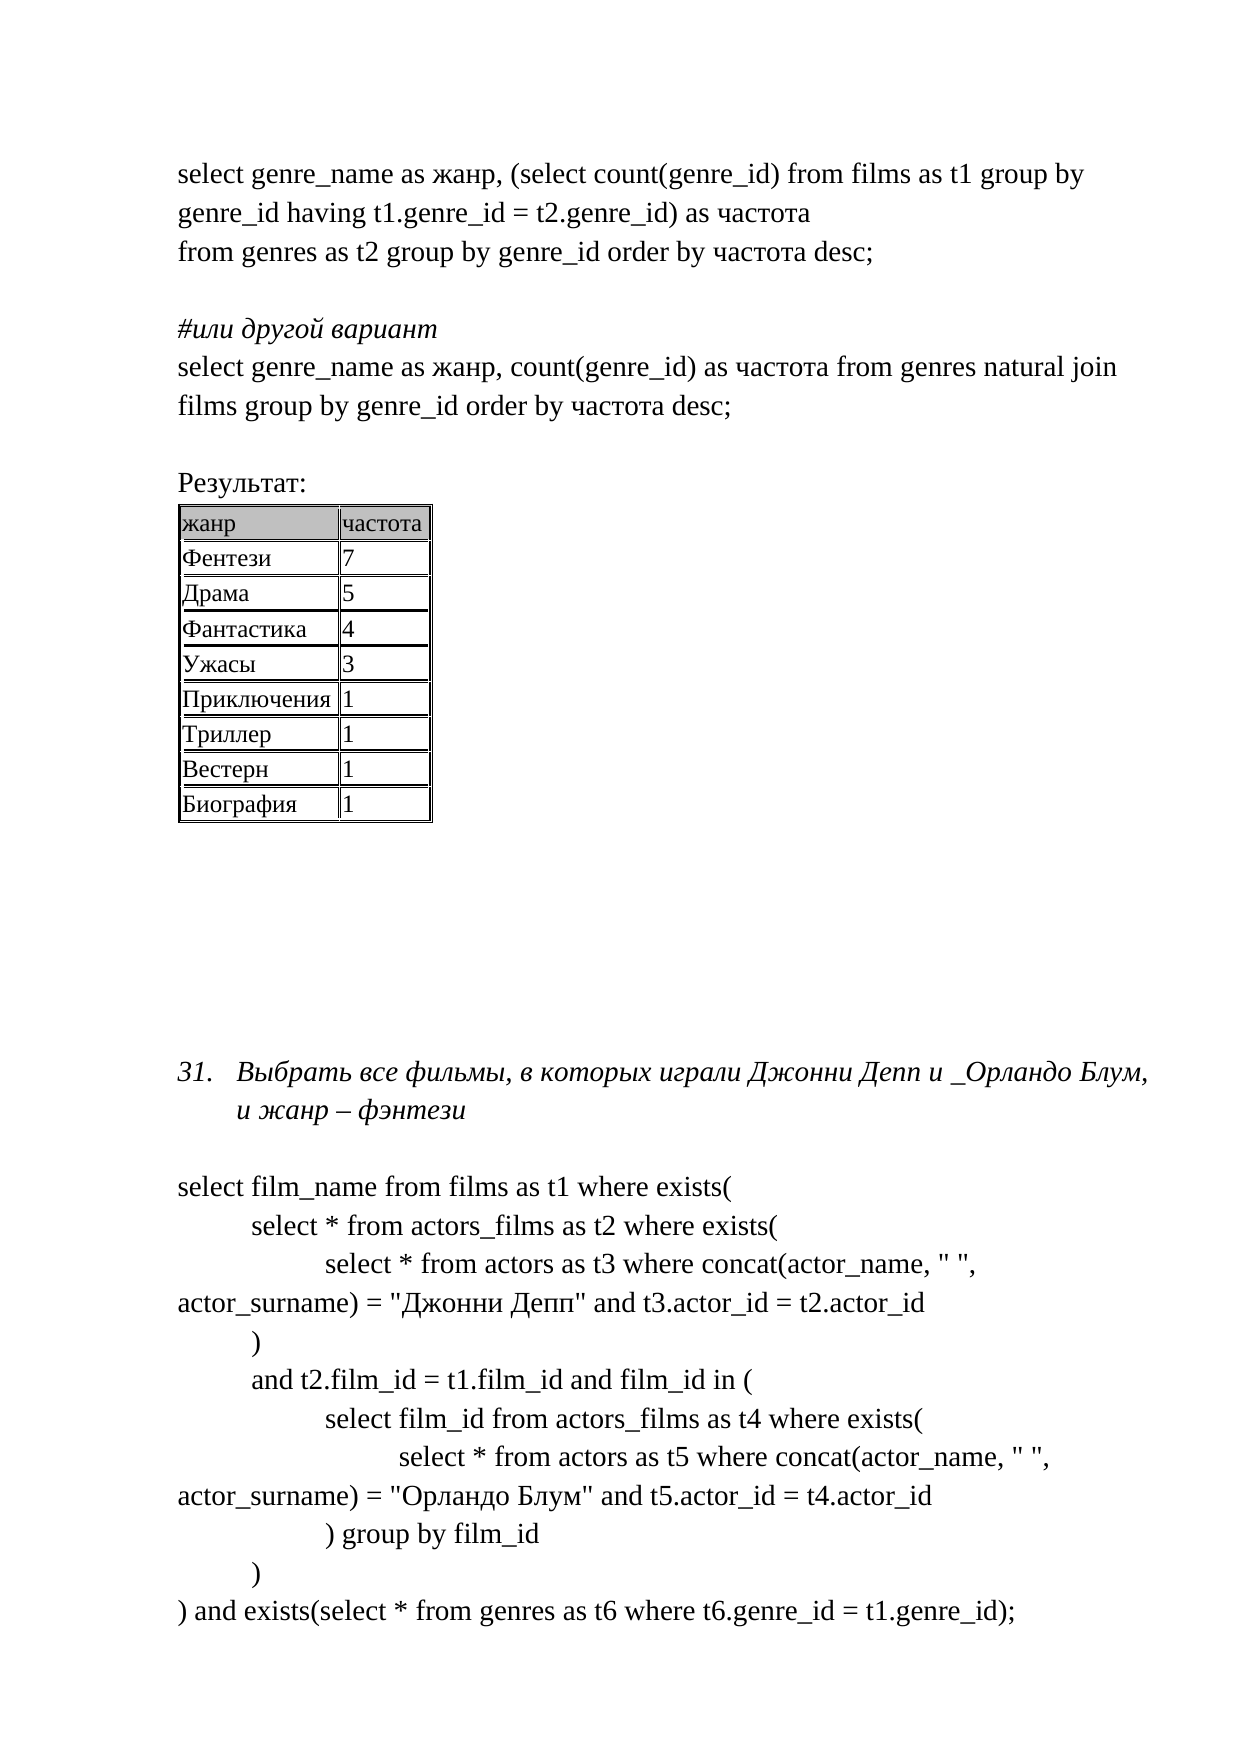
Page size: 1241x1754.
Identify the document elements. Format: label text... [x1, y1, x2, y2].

list Выбрать все фильмы, в которых играли Джонни Депп и _Орландо Блум, и жанр – фэнтези [177, 1054, 1152, 1126]
table_cell 1 [341, 714, 430, 749]
table_cell Приключения [181, 679, 338, 714]
text select film_name from films as t1 where exists( [177, 1131, 1152, 1203]
table_cell Биография [181, 784, 339, 819]
text #или другой вариант [177, 311, 1152, 344]
table_cell Вестерн [181, 749, 338, 784]
text select * from actors as t3 where concat(actor_name, " ", actor_surname) = "Джонни Депп" and t3.actor_id = t2.actor_id [177, 1247, 1152, 1319]
table_cell Драма [180, 574, 339, 609]
table_cell Ужасы [181, 644, 338, 679]
text select genre_name as жанр, (select count(genre_id) from films as t1 group by genre_id having t1.genre_id = t2.genre_id) as частота [177, 118, 1152, 229]
text select * from actors as t5 where concat(actor_name, " ", actor_surname) = "Орландо Блум" and t5.actor_id = t4.actor_id [177, 1439, 1152, 1511]
table_cell 1 [340, 784, 430, 819]
text select genre_name as жанр, count(genre_id) as частота from genres natural join films group by genre_id order by частота desc; [177, 349, 1152, 421]
text ) [177, 1324, 1152, 1357]
table_cell 1 [341, 749, 430, 784]
text and t2.film_id = t1.film_id and film_id in ( [177, 1362, 1152, 1396]
table_cell 3 [341, 644, 429, 679]
table_cell 7 [340, 539, 431, 574]
text select film_id from actors_films as t4 where exists( [177, 1401, 1152, 1434]
table_cell 4 [341, 609, 429, 644]
text select * from actors_films as t2 where exists( [177, 1208, 1152, 1242]
table_cell 5 [340, 574, 431, 609]
text Результат: [177, 465, 1152, 498]
text from genres as t2 group by genre_id order by частота desc; [177, 234, 1152, 267]
text ) and exists(select * from genres as t6 where t6.genre_id = t1.genre_id); [177, 1593, 1152, 1627]
table_cell Фентези [180, 539, 339, 574]
table_cell Фантастика [181, 609, 338, 644]
text ) [177, 1555, 1152, 1588]
table_cell Триллер [181, 714, 338, 749]
text ) group by film_id [177, 1516, 1152, 1550]
table_header частота [340, 507, 429, 539]
table_cell 1 [341, 679, 430, 714]
table_header жанр [181, 507, 339, 539]
